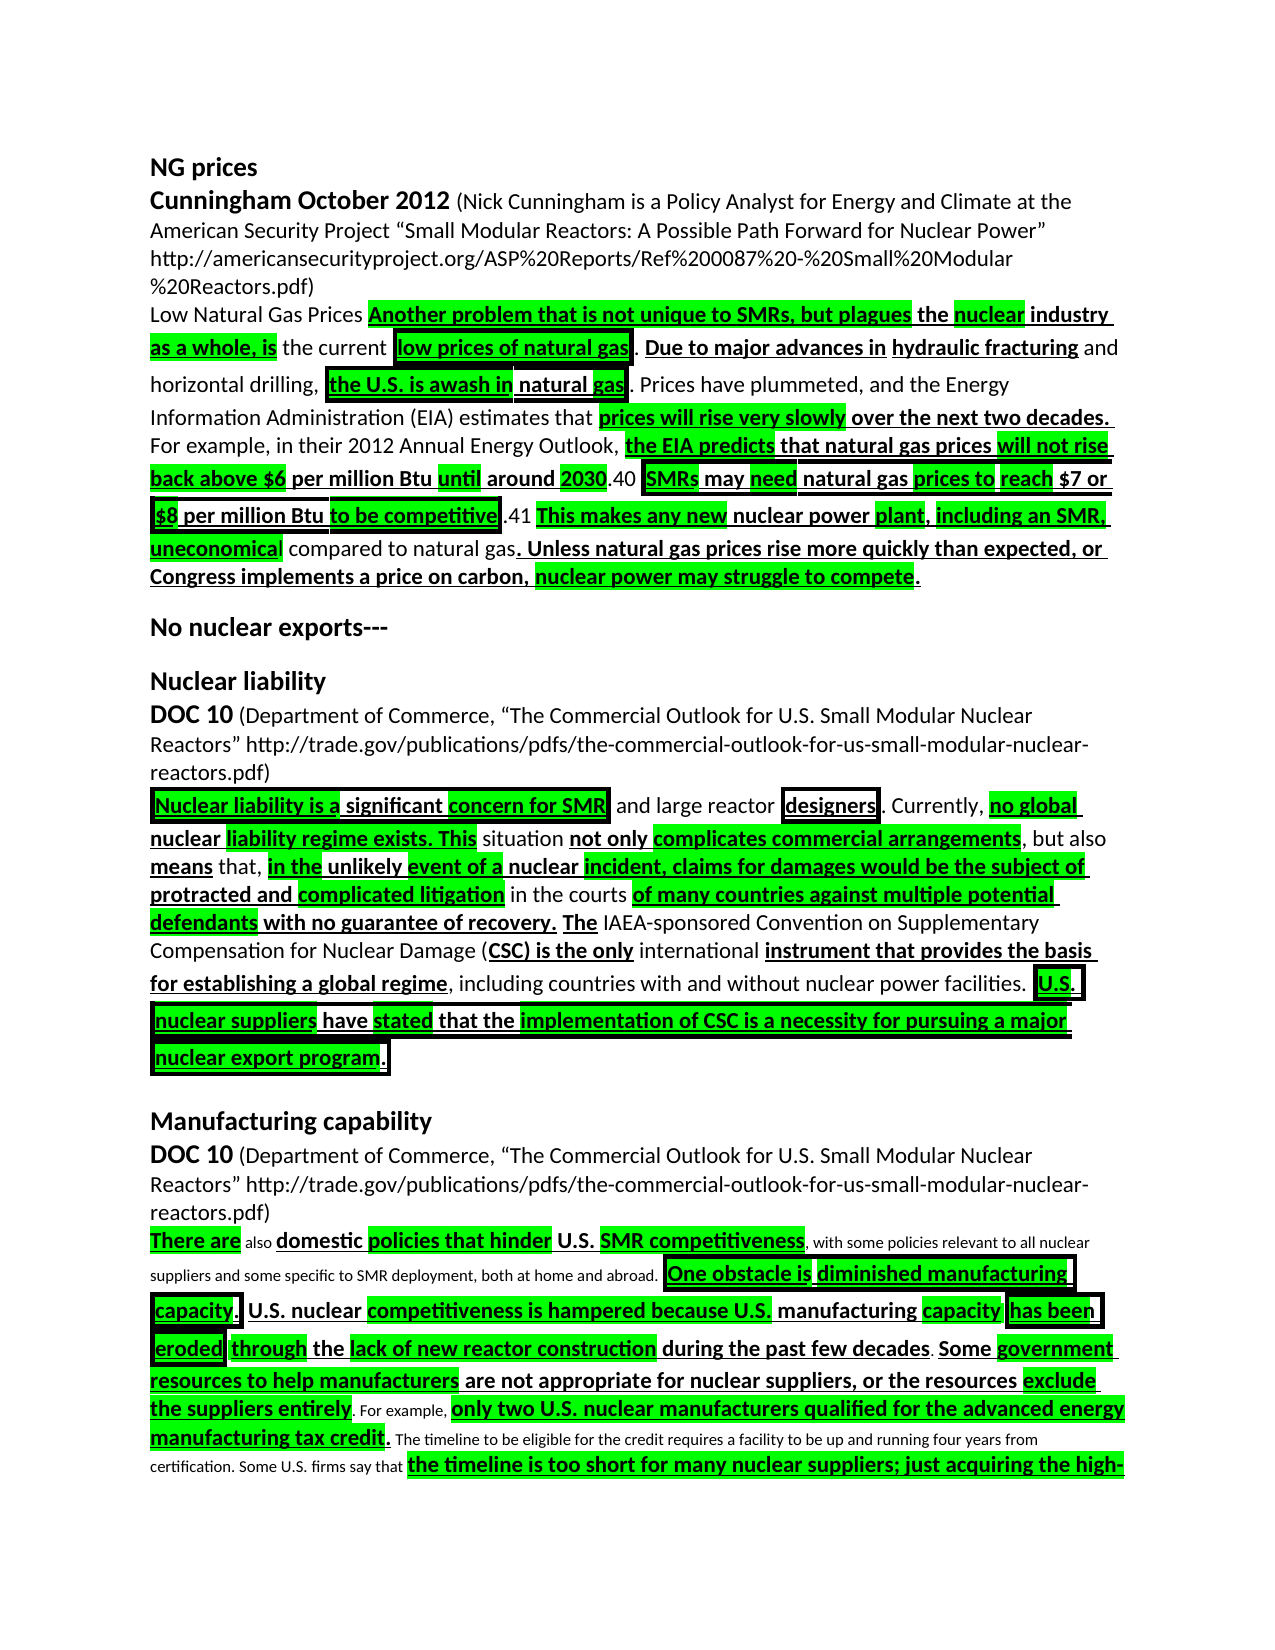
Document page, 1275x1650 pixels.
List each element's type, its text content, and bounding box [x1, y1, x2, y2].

text Low Natural Gas Prices Another problem that is not unique to SMRs, but plagues the nuclear industry as a whole, is the current low prices of natural gas. Due to major advances in hydraulic fracturing and horizontal drilling, the U.S. is awash in natural gas. Prices have plummeted, and the Energy Information Administration (EIA) estimates that prices will rise very slowly over the next two decades. For example, in their 2012 Annual Energy Outlook, the EIA predicts that natural gas prices will not rise back above $6 per million Btu until around 2030.40 SMRs may need natural gas prices to reach $7 or $8 per million Btu to be competitive.41 This makes any new nuclear power plant, including an SMR, uneconomical compared to natural gas. Unless natural gas prices rise more quickly than expected, or Congress implements a price on carbon, nuclear power may struggle to compete. [150, 300, 1125, 590]
subtitle NG prices [150, 150, 1125, 183]
text Nuclear liability is a significant concern for SMR and large reactor designers. Currently, no global nuclear liability regime exists. This situation not only complicates commercial arrangements, but also means that, in the unlikely event of a nuclear incident, claims for damages would be the subject of protracted and complicated litigation in the courts of many countries against multiple potential defendants with no guarantee of recovery. The IAEA-sponsored Convention on Supplementary Compensation for Nuclear Damage (CSC) is the only international instrument that provides the basis for establishing a global regime, including countries with and without nuclear power facilities. U.S. nuclear suppliers have stated that the implementation of CSC is a necessity for pursuing a major nuclear export program. [150, 787, 1125, 1076]
text Manufacturing capability [150, 1104, 1125, 1137]
subtitle No nuclear exports--- [150, 611, 1125, 644]
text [150, 1226, 1125, 1479]
text Cunningham October 2012 (Nick Cunningham is a Policy Analyst for Energy and Climate at the American Security Project “Small Modular Reactors: A Possible Path Forward for Nuclear Power” http://americansecurityproject.org/ASP%20Reports/Ref%200087%20-%20Small%20Modular%20Reactors.pdf) [150, 183, 1125, 300]
subtitle Nuclear liability [150, 664, 1125, 697]
